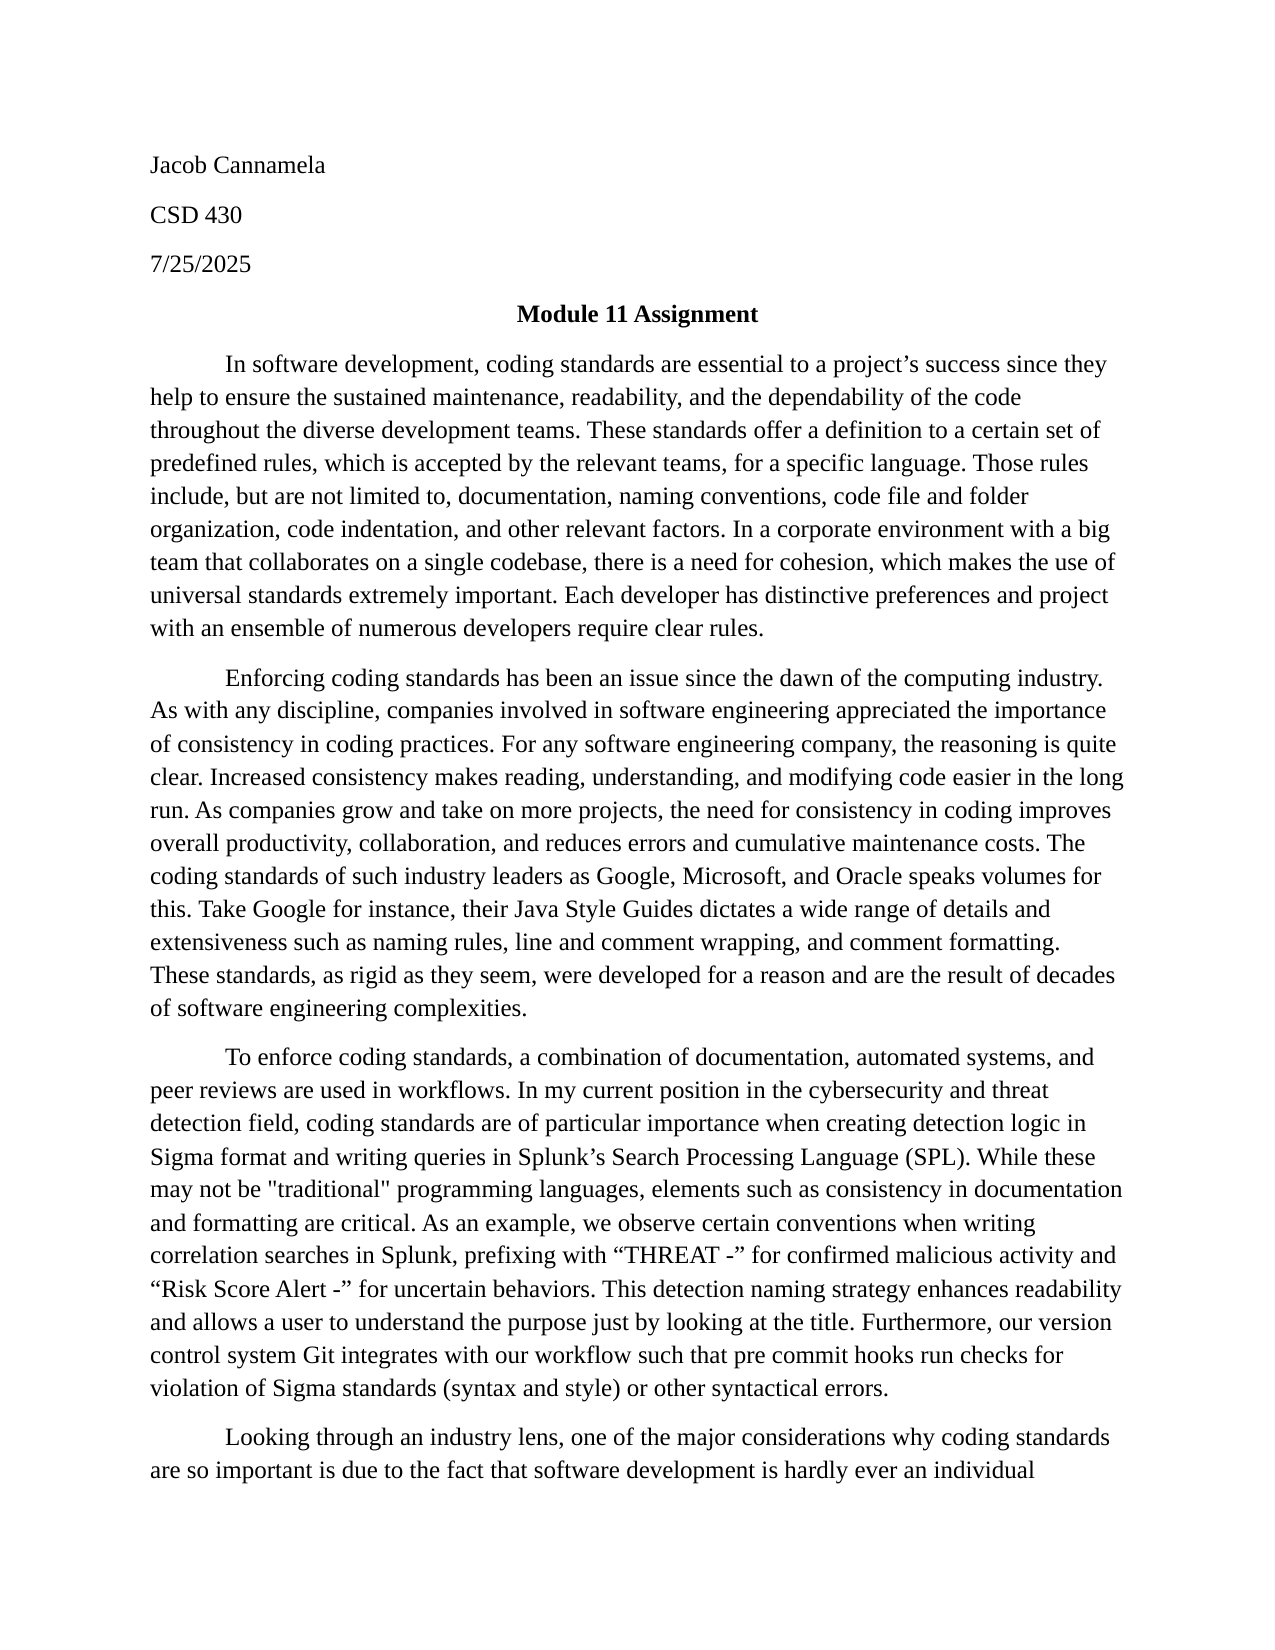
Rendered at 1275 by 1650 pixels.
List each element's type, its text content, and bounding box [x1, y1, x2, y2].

text 7/25/2025 [150, 249, 1125, 278]
text CSD 430 [150, 200, 1125, 228]
text Module 11 Assignment [150, 299, 1125, 328]
text To enforce coding standards, a combination of documentation, automated systems, and peer reviews are used in workflows. In my current position in the cybersecurity and threat detection field, coding standards are of particular importance when creating detection logic in Sigma format and writing queries in Splunk’s Search Processing Language (SPL). While these may not be "traditional" programming languages, elements such as consistency in documentation and formatting are critical. As an example, we observe certain conventions when writing correlation searches in Splunk, prefixing with “THREAT -” for confirmed malicious activity and “Risk Score Alert -” for uncertain behaviors. This detection naming strategy enhances readability and allows a user to understand the purpose just by looking at the title. Furthermore, our version control system Git integrates with our workflow such that pre commit hooks run checks for violation of Sigma standards (syntax and style) or other syntactical errors. [150, 1042, 1125, 1401]
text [150, 1422, 1125, 1484]
text Jacob Cannamela [150, 150, 1125, 179]
text In software development, coding standards are essential to a project’s success since they help to ensure the sustained maintenance, readability, and the dependability of the code throughout the diverse development teams. These standards offer a definition to a certain set of predefined rules, which is accepted by the relevant teams, for a specific language. Those rules include, but are not limited to, documentation, naming conventions, code file and folder organization, code indentation, and other relevant factors. In a corporate environment with a big team that collaborates on a single codebase, there is a need for cohesion, which makes the use of universal standards extremely important. Each developer has distinctive preferences and project with an ensemble of numerous developers require clear rules. [150, 349, 1125, 642]
text Enforcing coding standards has been an issue since the dawn of the computing industry. As with any discipline, companies involved in software engineering appreciated the importance of consistency in coding practices. For any software engineering company, the reasoning is quite clear. Increased consistency makes reading, understanding, and modifying code easier in the long run. As companies grow and take on more projects, the need for consistency in coding improves overall productivity, collaboration, and reduces errors and cumulative maintenance costs. The coding standards of such industry leaders as Google, Microsoft, and Oracle speaks volumes for this. Take Google for instance, their Java Style Guides dictates a wide range of details and extensiveness such as naming rules, line and comment wrapping, and comment formatting. These standards, as rigid as they seem, were developed for a reason and are the result of decades of software engineering complexities. [150, 663, 1125, 1022]
